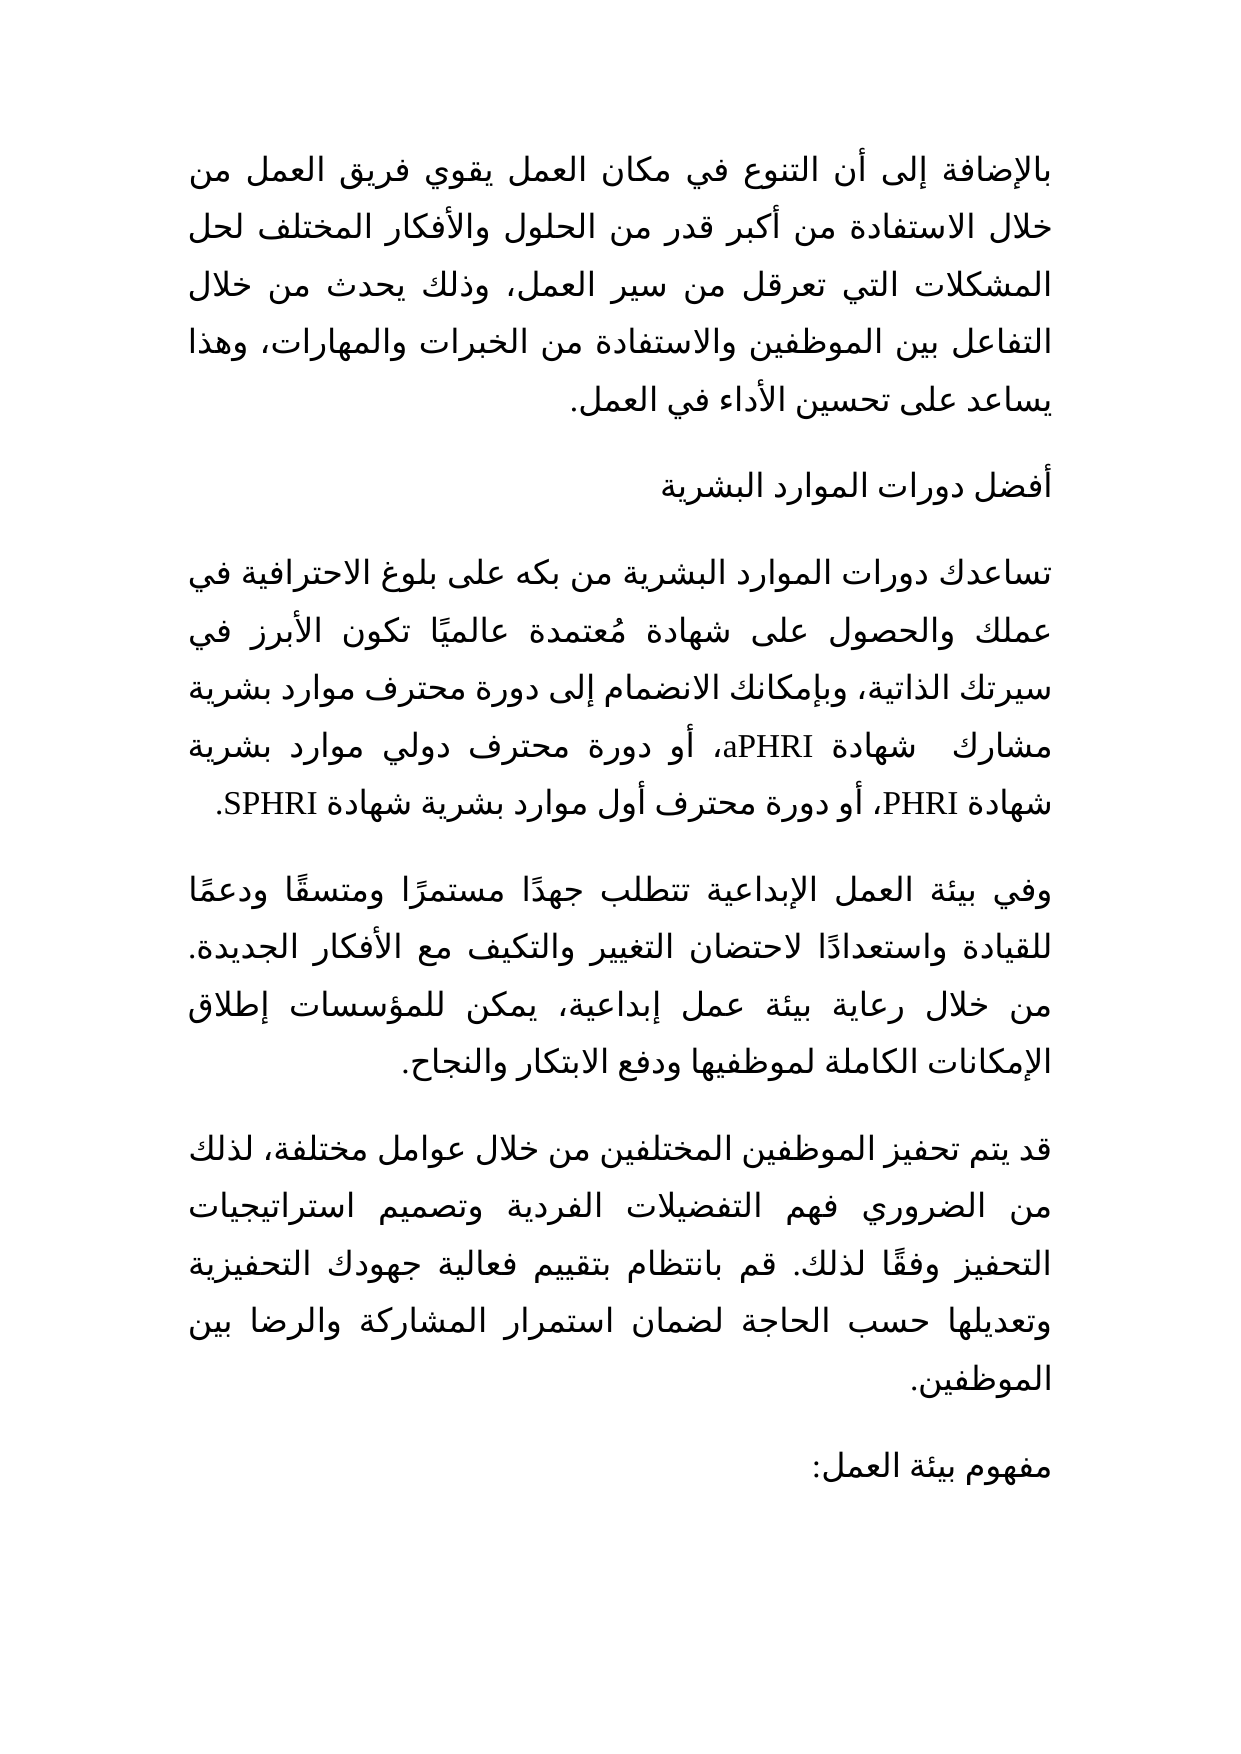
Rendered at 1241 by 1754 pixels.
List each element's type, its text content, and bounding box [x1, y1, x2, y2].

text تساعدك دورات الموارد البشرية من بكه على بلوغ الاحترافية في عملك والحصول على شهادة مُعتمدة عالميًا تكون الأبرز في سيرتك الذاتية، وبإمكانك الانضمام إلى دورة محترف موارد بشرية مشارك شهادة aPHRI، أو دورة محترف دولي موارد بشرية شهادة PHRI، أو دورة محترف أول موارد بشرية شهادة SPHRI. [187, 553, 1053, 822]
text أفضل دورات الموارد البشرية [187, 467, 1053, 505]
text وفي بيئة العمل الإبداعية تتطلب جهدًا مستمرًا ومتسقًا ودعمًا للقيادة واستعدادًا لاحتضان التغيير والتكيف مع الأفكار الجديدة. من خلال رعاية بيئة عمل إبداعية، يمكن للمؤسسات إطلاق الإمكانات الكاملة لموظفيها ودفع الابتكار والنجاح. [187, 870, 1053, 1081]
text بالإضافة إلى أن التنوع في مكان العمل يقوي فريق العمل من خلال الاستفادة من أكبر قدر من الحلول والأفكار المختلف لحل المشكلات التي تعرقل من سير العمل، وذلك يحدث من خلال التفاعل بين الموظفين والاستفادة من الخبرات والمهارات، وهذا يساعد على تحسين الأداء في العمل. [187, 150, 1053, 418]
text مفهوم بيئة العمل: [187, 1446, 1053, 1484]
text قد يتم تحفيز الموظفين المختلفين من خلال عوامل مختلفة، لذلك من الضروري فهم التفضيلات الفردية وتصميم استراتيجيات التحفيز وفقًا لذلك. قم بانتظام بتقييم فعالية جهودك التحفيزية وتعديلها حسب الحاجة لضمان استمرار المشاركة والرضا بين الموظفين. [187, 1129, 1053, 1397]
